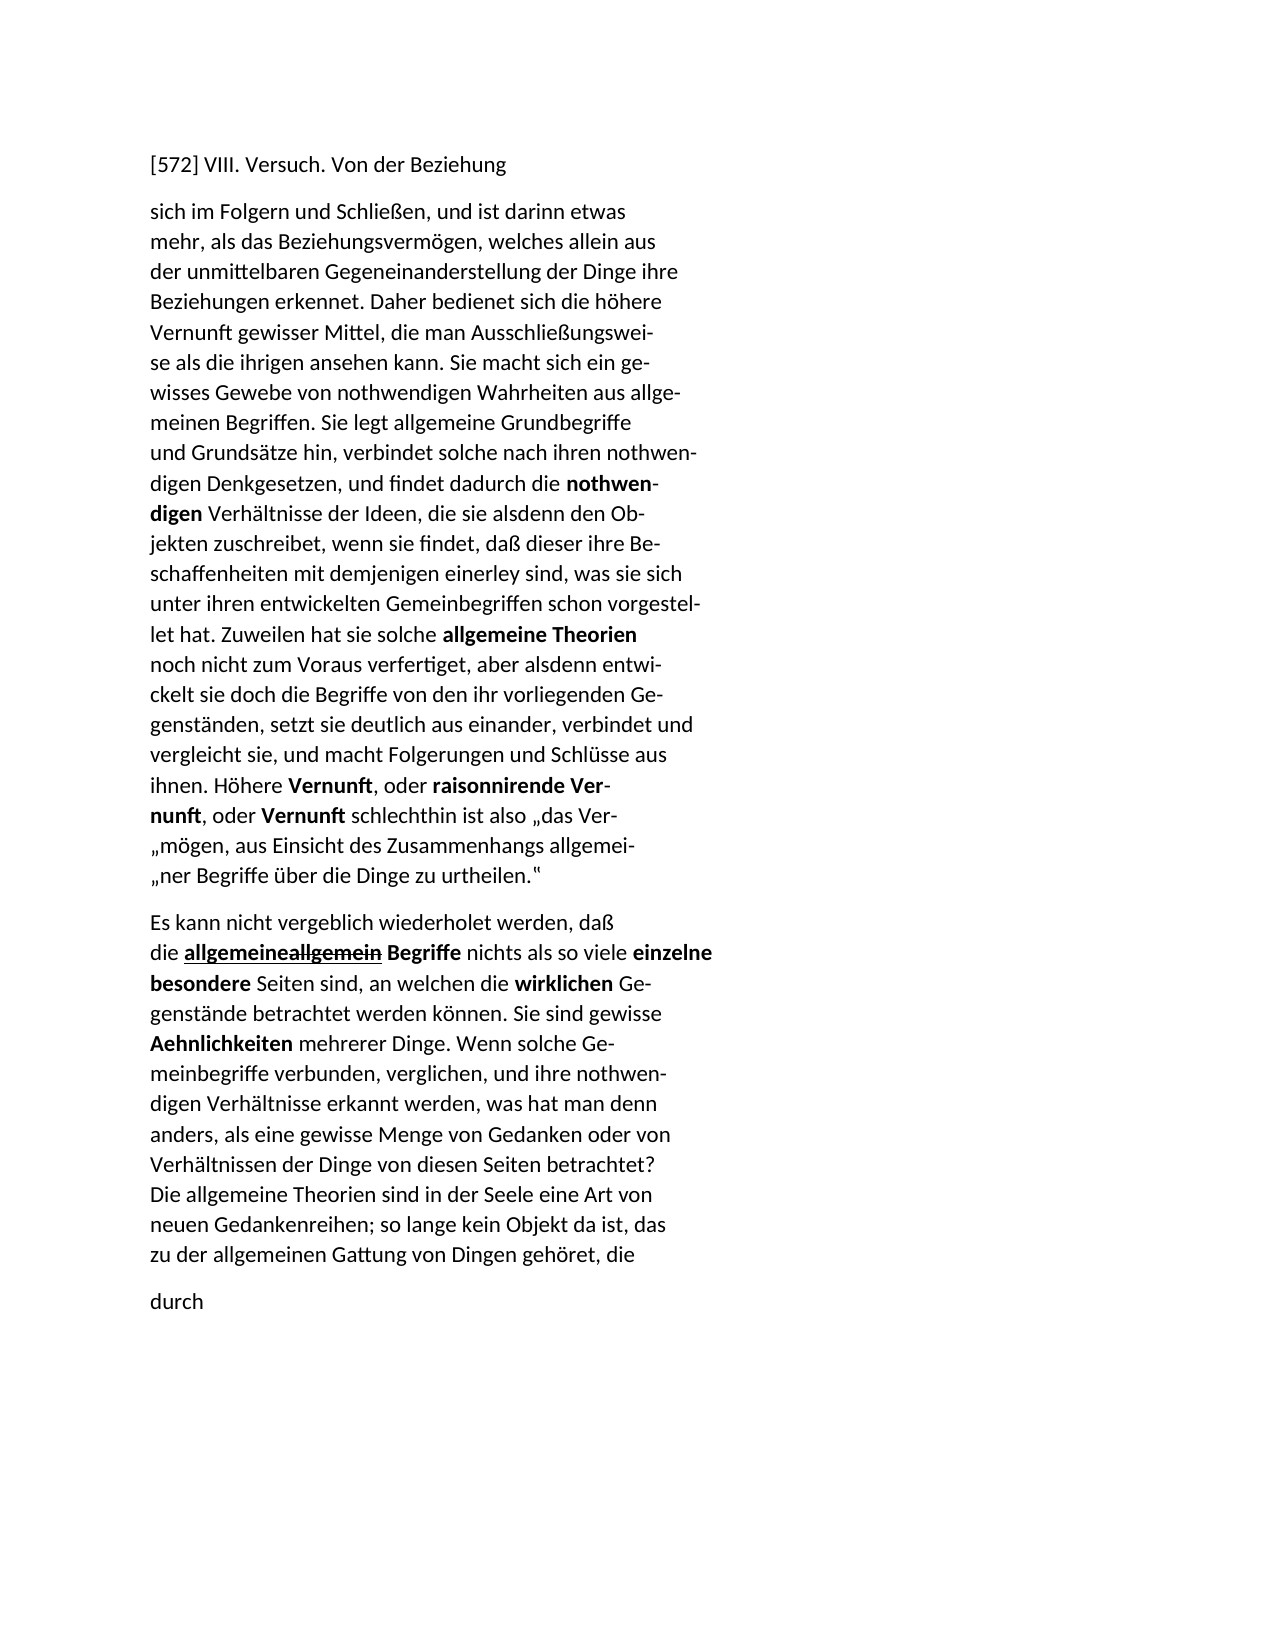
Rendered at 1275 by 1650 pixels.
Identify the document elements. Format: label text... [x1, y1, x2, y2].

text durch [150, 1287, 1125, 1316]
text [572] VIII. Versuch. Von der Beziehung [150, 150, 1125, 178]
text sich im Folgern und Schließen, und ist darinn etwas mehr, als das Beziehungsvermögen, welches allein aus der unmittelbaren Gegeneinanderstellung der Dinge ihre Beziehungen erkennet. Daher bedienet sich die höhere Vernunft gewisser Mittel, die man Ausschließungswei- se als die ihrigen ansehen kann. Sie macht sich ein ge- wisses Gewebe von nothwendigen Wahrheiten aus allge- meinen Begriffen. Sie legt allgemeine Grundbegriffe und Grundsätze hin, verbindet solche nach ihren nothwen- digen Denkgesetzen, und findet dadurch die nothwen- digen Verhältnisse der Ideen, die sie alsdenn den Ob- jekten zuschreibet, wenn sie findet, daß dieser ihre Be- schaffenheiten mit demjenigen einerley sind, was sie sich unter ihren entwickelten Gemeinbegriffen schon vorgestel- let hat. Zuweilen hat sie solche allgemeine Theorien noch nicht zum Voraus verfertiget, aber alsdenn entwi- ckelt sie doch die Begriffe von den ihr vorliegenden Ge- genständen, setzt sie deutlich aus einander, verbindet und vergleicht sie, und macht Folgerungen und Schlüsse aus ihnen. Höhere Vernunft, oder raisonnirende Ver- nunft, oder Vernunft schlechthin ist also „das Ver- „mögen, aus Einsicht des Zusammenhangs allgemei- „ner Begriffe über die Dinge zu urtheilen.‟ [150, 197, 1125, 889]
text Es kann nicht vergeblich wiederholet werden, daß die allgemeineallgemein Begriffe nichts als so viele einzelne besondere Seiten sind, an welchen die wirklichen Ge- genstände betrachtet werden können. Sie sind gewisse Aehnlichkeiten mehrerer Dinge. Wenn solche Ge- meinbegriffe verbunden, verglichen, und ihre nothwen- digen Verhältnisse erkannt werden, was hat man denn anders, als eine gewisse Menge von Gedanken oder von Verhältnissen der Dinge von diesen Seiten betrachtet? Die allgemeine Theorien sind in der Seele eine Art von neuen Gedankenreihen; so lange kein Objekt da ist, das zu der allgemeinen Gattung von Dingen gehöret, die [150, 908, 1125, 1269]
